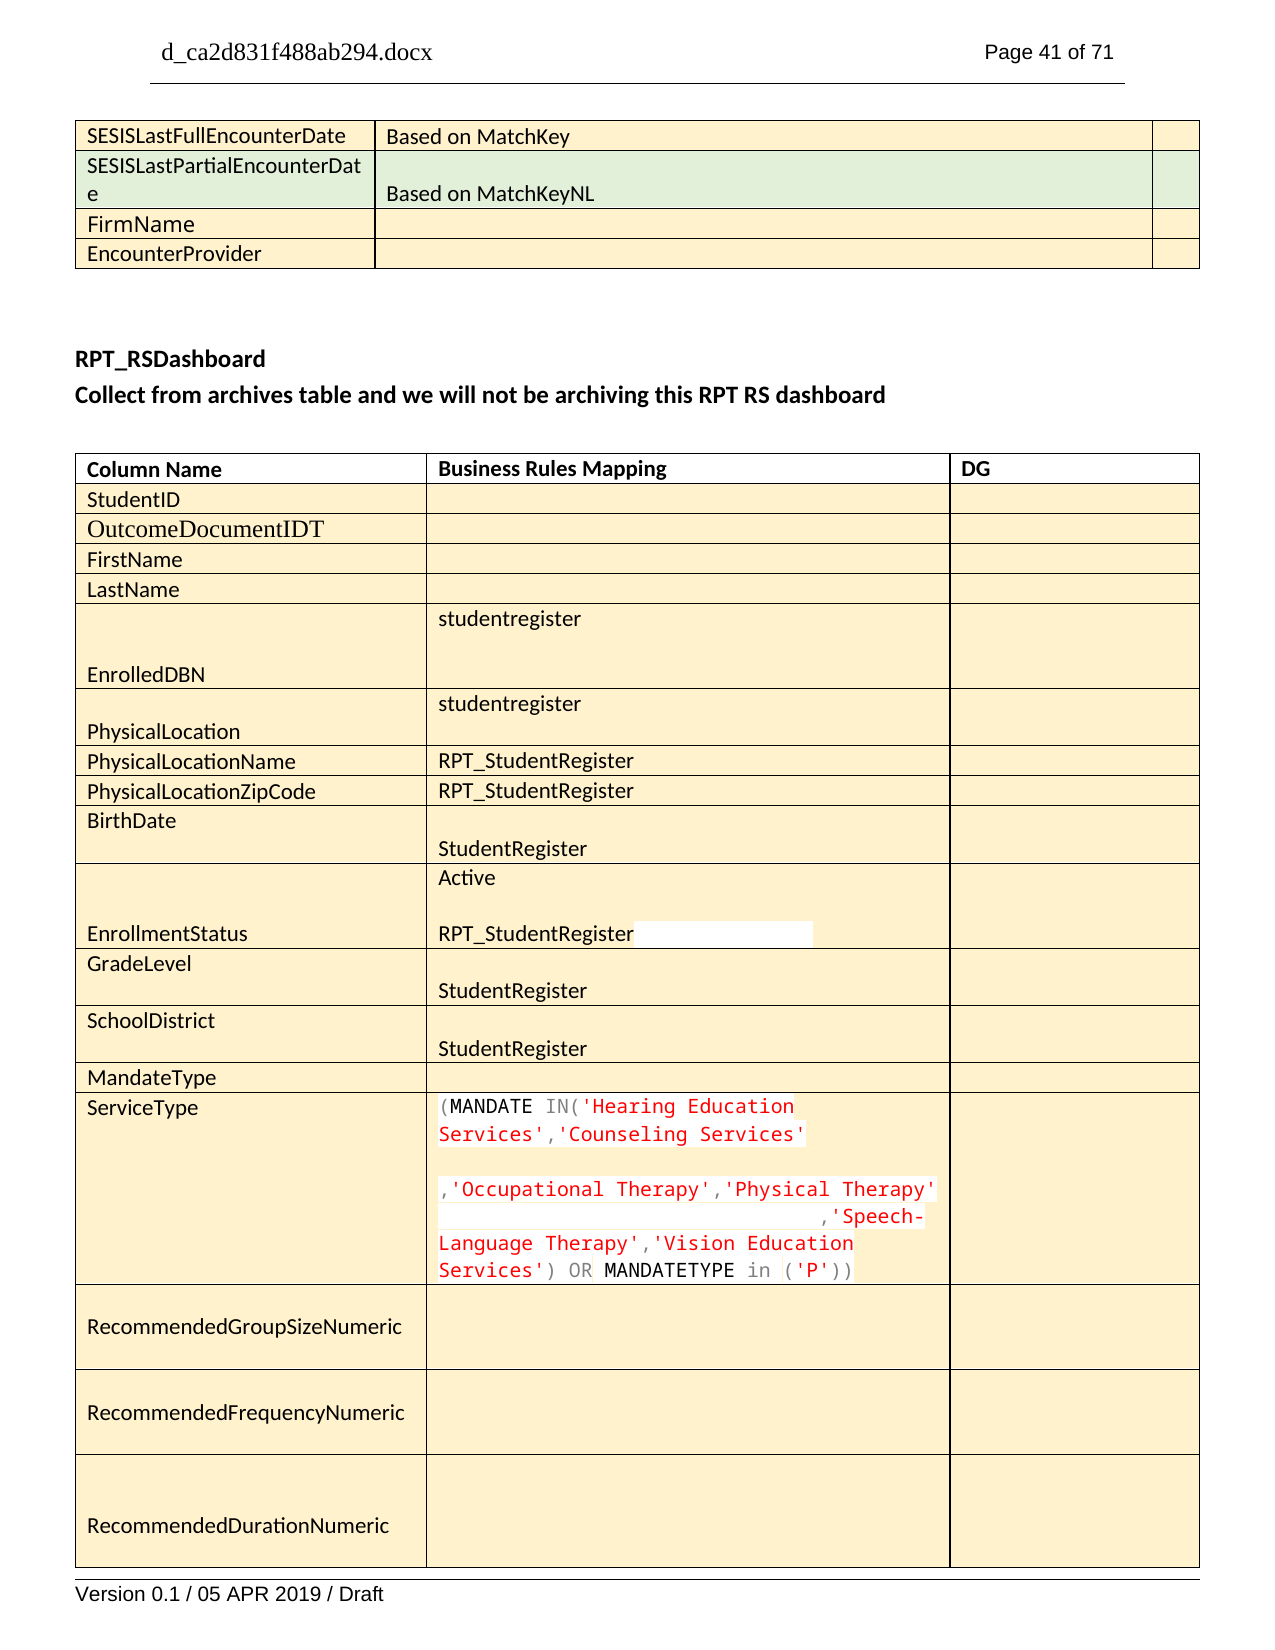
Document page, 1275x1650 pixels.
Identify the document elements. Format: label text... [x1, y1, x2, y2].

table_cell [951, 1093, 1199, 1283]
table_cell StudentRegister [427, 949, 949, 1005]
table_cell [427, 574, 949, 603]
table_cell MandateType [76, 1063, 426, 1092]
table_cell [951, 1370, 1199, 1454]
table_cell SESISLastFullEncounterDate [76, 121, 374, 150]
table_cell [951, 776, 1199, 805]
table_cell [427, 514, 949, 543]
table_cell EnrollmentStatus [76, 864, 426, 948]
table_cell [951, 949, 1199, 1005]
table_cell [951, 484, 1199, 513]
table_cell [951, 1285, 1199, 1368]
table_cell [951, 1063, 1199, 1092]
table_cell [951, 689, 1199, 745]
table_cell [427, 1370, 949, 1454]
table_header DG [951, 454, 1199, 483]
table_cell RecommendedGroupSizeNumeric [76, 1285, 426, 1368]
table_cell ServiceType [76, 1093, 426, 1283]
table_cell [1153, 209, 1199, 238]
table_cell [951, 1455, 1199, 1567]
table_cell [951, 864, 1199, 948]
table_cell RecommendedDurationNumeric [76, 1455, 426, 1567]
table_cell StudentRegister [427, 806, 949, 862]
table_cell [951, 604, 1199, 688]
table_cell studentregister [427, 604, 949, 688]
table_cell (MANDATE IN('Hearing Education Services','Counseling Services' ,'Occupational Therapy','Physical Therapy' ,'Speech-Language Therapy','Vision Education Services') OR MANDATETYPE in ('P')) [427, 1093, 949, 1283]
table_cell EnrolledDBN [76, 604, 426, 688]
table_cell LastName [76, 574, 426, 603]
table_cell RPT_StudentRegister [427, 746, 949, 775]
table_cell PhysicalLocationName [76, 746, 426, 775]
table_cell Based on MatchKeyNL [376, 151, 1152, 207]
table_cell [951, 806, 1199, 862]
table_cell BirthDate [76, 806, 426, 862]
table_cell [427, 1285, 949, 1368]
text Collect from archives table and we will not be archiving this RPT RS dashboard [75, 380, 1200, 410]
table_cell [376, 209, 1152, 238]
table_cell FirmName [76, 209, 374, 238]
table_cell [951, 574, 1199, 603]
table_cell SESISLastPartialEncounterDate [76, 151, 374, 207]
table_cell [376, 239, 1152, 268]
table_cell PhysicalLocation [76, 689, 426, 745]
table_cell [1153, 121, 1199, 150]
text RPT_RSDashboard [75, 343, 1200, 373]
table_cell PhysicalLocationZipCode [76, 776, 426, 805]
table_cell SchoolDistrict [76, 1006, 426, 1062]
table_cell EncounterProvider [76, 239, 374, 268]
table_cell Active RPT_StudentRegister [427, 864, 949, 948]
table_cell OutcomeDocumentIDT [76, 514, 426, 543]
table_header Column Name [76, 454, 426, 483]
table_cell Based on MatchKey [376, 121, 1152, 150]
table_header Business Rules Mapping [427, 454, 949, 483]
table_cell [951, 1006, 1199, 1062]
table_cell RPT_StudentRegister [427, 776, 949, 805]
table_cell GradeLevel [76, 949, 426, 1005]
table_cell [1153, 151, 1199, 207]
table_cell RecommendedFrequencyNumeric [76, 1370, 426, 1454]
table_cell [427, 544, 949, 573]
table_cell [1153, 239, 1199, 268]
table_cell StudentID [76, 484, 426, 513]
table_cell StudentRegister [427, 1006, 949, 1062]
table_cell studentregister [427, 689, 949, 745]
table_cell [427, 1063, 949, 1092]
table_cell [951, 544, 1199, 573]
table_cell FirstName [76, 544, 426, 573]
table_cell [951, 514, 1199, 543]
table_cell [427, 484, 949, 513]
table_cell [951, 746, 1199, 775]
table_cell [427, 1455, 949, 1567]
